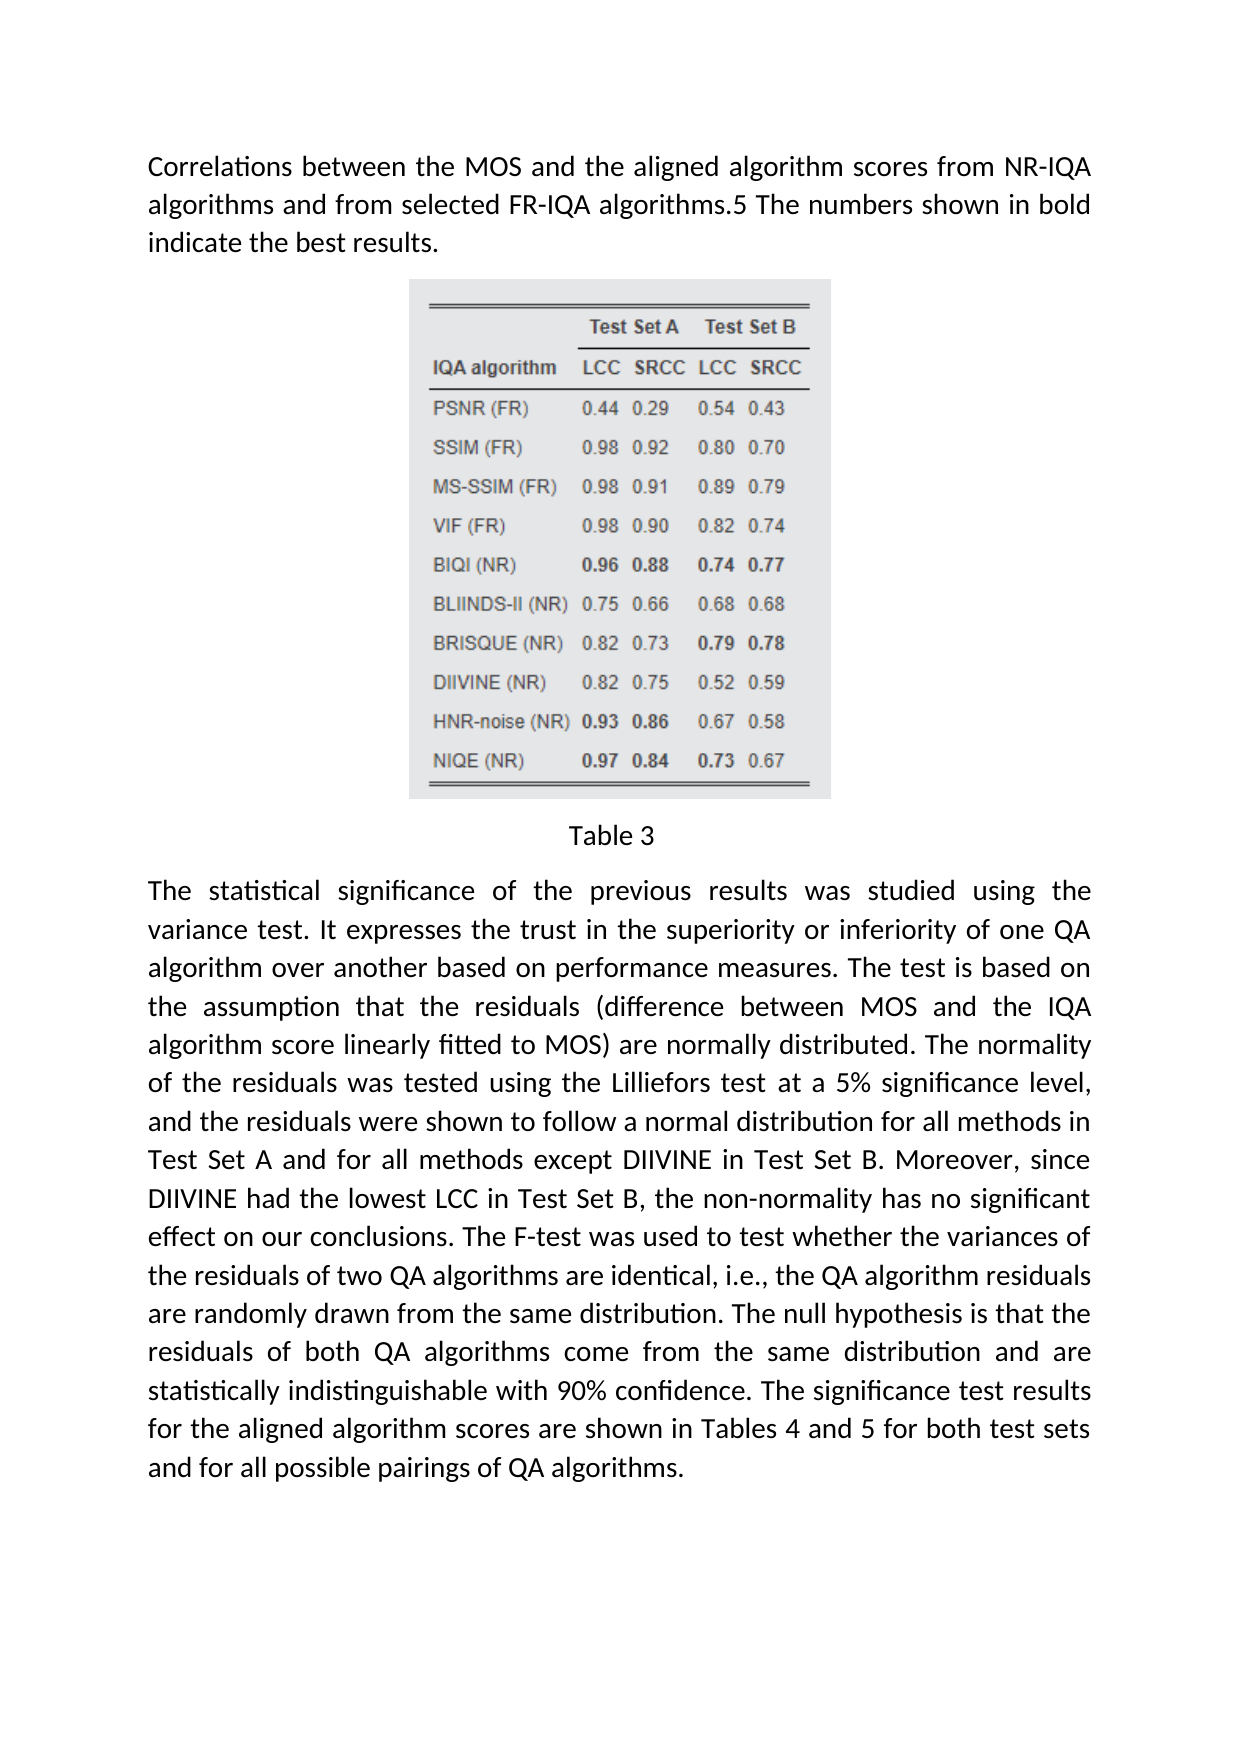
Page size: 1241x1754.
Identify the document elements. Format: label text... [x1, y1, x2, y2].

picture [409, 279, 832, 799]
text The statistical significance of the previous results was studied using the variance test. It expresses the trust in the superiority or inferiority of one QA algorithm over another based on performance measures. The test is based on the assumption that the residuals (difference between MOS and the IQA algorithm score linearly fitted to MOS) are normally distributed. The normality of the residuals was tested using the Lilliefors test at a 5% significance level, and the residuals were shown to follow a normal distribution for all methods in Test Set A and for all methods except DIIVINE in Test Set B. Moreover, since DIIVINE had the lowest LCC in Test Set B, the non-normality has no significant effect on our conclusions. The F-test was used to test whether the variances of the residuals of two QA algorithms are identical, i.e., the QA algorithm residuals are randomly drawn from the same distribution. The null hypothesis is that the residuals of both QA algorithms come from the same distribution and are statistically indistinguishable with 90% confidence. The significance test results for the aligned algorithm scores are shown in Tables 4 and 5 for both test sets and for all possible pairings of QA algorithms. [148, 872, 1093, 1484]
text Correlations between the MOS and the aligned algorithm scores from NR-IQA algorithms and from selected FR-IQA algorithms.5 The numbers shown in bold indicate the best results. [148, 148, 1093, 260]
text Table 3 [148, 817, 1093, 853]
